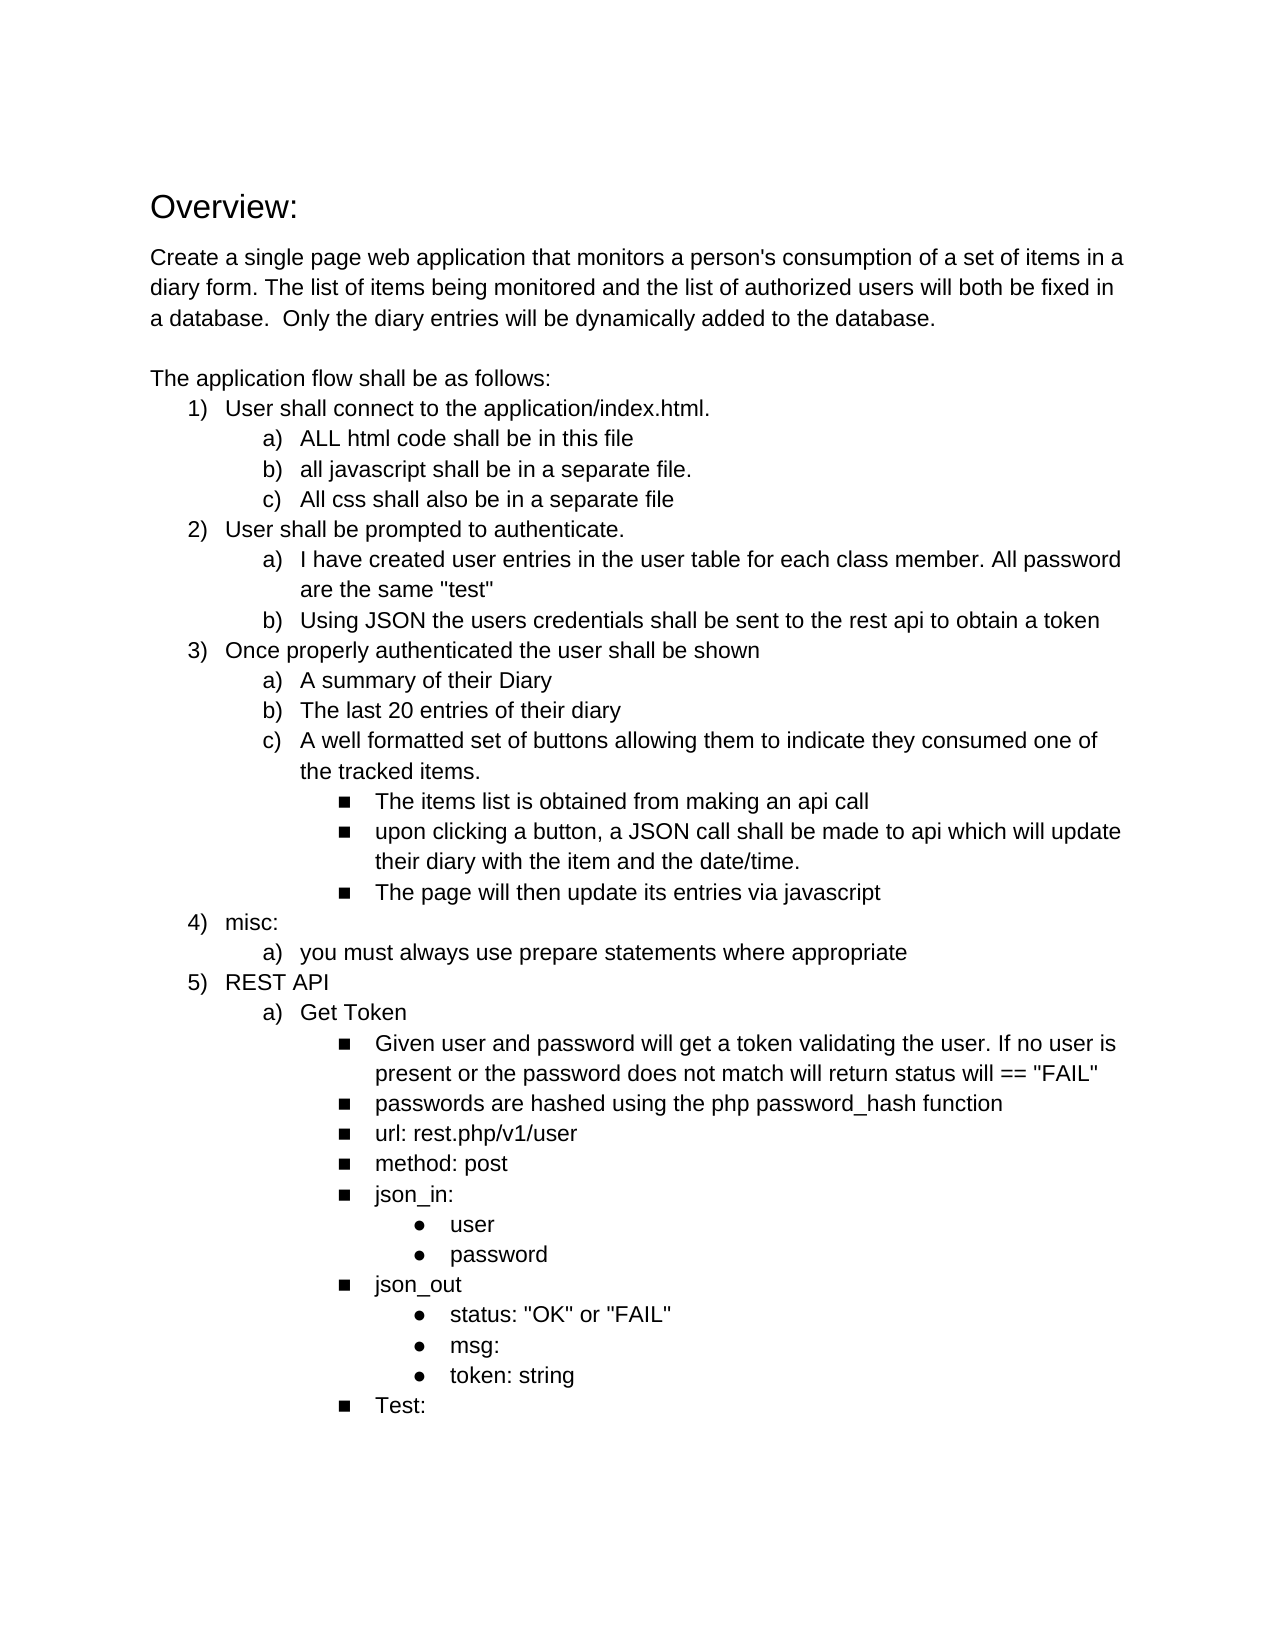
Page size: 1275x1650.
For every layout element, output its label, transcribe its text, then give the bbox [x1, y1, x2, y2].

list you must always use prepare statements where appropriate [262, 939, 1125, 965]
list The last 20 entries of their diary [262, 697, 1125, 724]
list All css shall also be in a separate file [262, 486, 1125, 512]
list A well formatted set of buttons allowing them to indicate they consumed one of the tracked items. [262, 727, 1125, 784]
list I have created user entries in the user table for each class member. All password are the same "test" [262, 546, 1125, 603]
list misc: [187, 909, 1125, 935]
list upon clicking a button, a JSON call shall be made to api which will update their diary with the item and the date/time. [337, 818, 1125, 875]
list Once properly authenticated the user shall be shown [187, 637, 1125, 663]
list method: post [337, 1150, 1125, 1177]
list Given user and password will get a token validating the user. If no user is present or the password does not match will return status will == "FAIL" [337, 1029, 1125, 1086]
list token: string [412, 1362, 1125, 1388]
list Test: [337, 1392, 1125, 1418]
list Using JSON the users credentials shall be sent to the rest api to obtain a token [262, 607, 1125, 633]
list User shall be prompted to authenticate. [187, 516, 1125, 542]
list user [412, 1211, 1125, 1237]
list msg: [412, 1332, 1125, 1358]
list passwords are hashed using the php password_hash function [337, 1090, 1125, 1116]
list REST API [187, 969, 1125, 996]
list The page will then update its entries via javascript [337, 878, 1125, 905]
subtitle Overview: [150, 187, 1125, 226]
list The items list is obtained from making an api call [337, 788, 1125, 814]
text The application flow shall be as follows: [150, 365, 1125, 391]
list Get Token [262, 999, 1125, 1026]
list json_out [337, 1271, 1125, 1298]
list User shall connect to the application/index.html. [187, 395, 1125, 422]
text Create a single page web application that monitors a person's consumption of a set of items in a diary form. The list of items being monitored and the list of authorized users will both be fixed in a database. Only the diary entries will be dynamically added to the database. [150, 244, 1125, 331]
list A summary of their Diary [262, 667, 1125, 693]
list json_in: [337, 1181, 1125, 1207]
list ALL html code shall be in this file [262, 425, 1125, 452]
list url: rest.php/v1/user [337, 1120, 1125, 1147]
list all javascript shall be in a separate file. [262, 456, 1125, 482]
list password [412, 1241, 1125, 1267]
list status: "OK" or "FAIL" [412, 1301, 1125, 1328]
